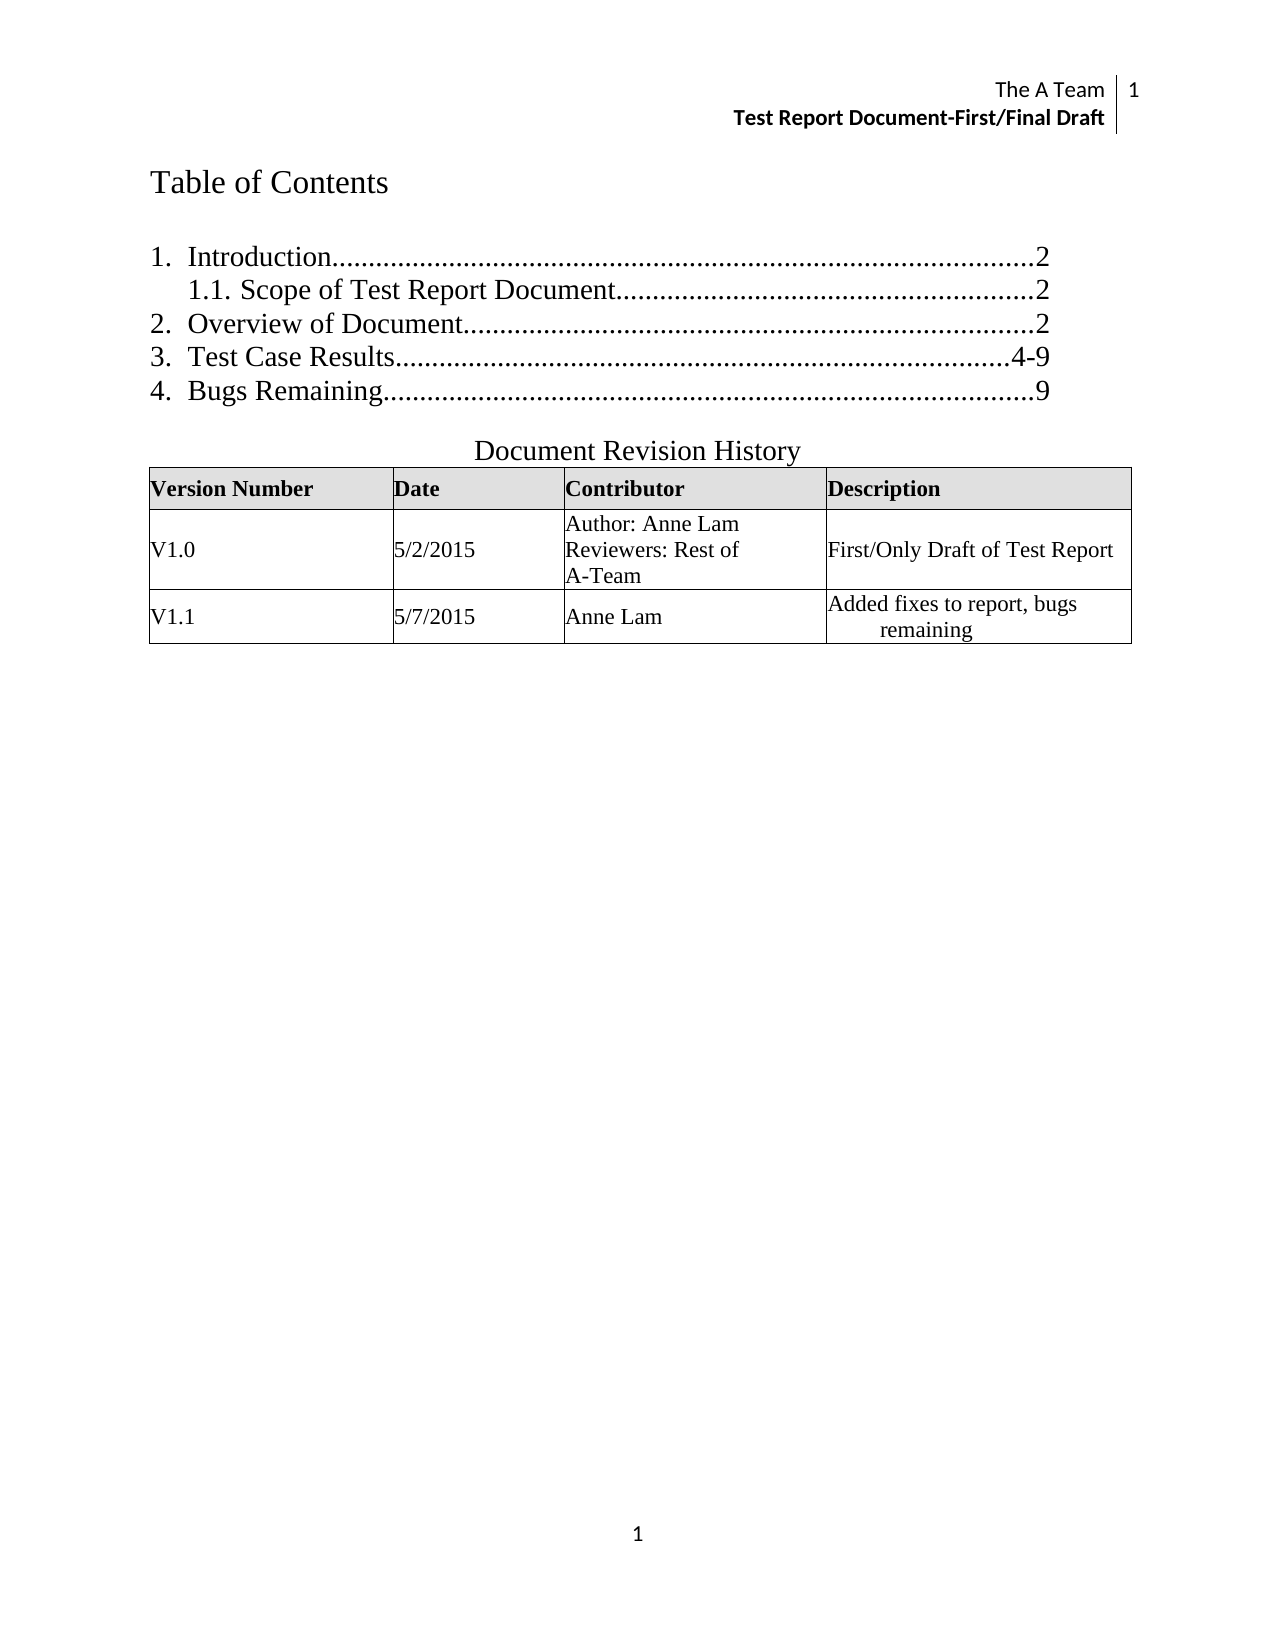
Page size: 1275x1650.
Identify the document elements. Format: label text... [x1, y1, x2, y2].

table_cell V1.1 [150, 590, 393, 642]
table_header Contributor [565, 468, 826, 509]
table_header Version Number [150, 468, 393, 509]
list Introduction 2 [150, 239, 1125, 272]
table_cell Added fixes to report, bugs remaining [827, 590, 1131, 642]
list Test Case Results 4-9 [150, 339, 1125, 373]
table_cell V1.0 [150, 510, 393, 589]
text Table of Contents [150, 162, 1125, 201]
table_cell First/Only Draft of Test Report [827, 510, 1131, 589]
table_header Description [827, 468, 1131, 509]
table_cell 5/7/2015 [394, 590, 564, 642]
table_cell 5/2/2015 [394, 510, 564, 589]
list Scope of Test Report Document 2 [187, 272, 1125, 306]
table_header Date [394, 468, 564, 509]
table_cell Author: Anne Lam Reviewers: Rest of A-Team [565, 510, 826, 589]
text Document Revision History [150, 433, 1125, 467]
table_cell Anne Lam [565, 590, 826, 642]
list Bugs Remaining. 9 [150, 373, 1125, 407]
list Overview of Document 2 [150, 306, 1125, 339]
